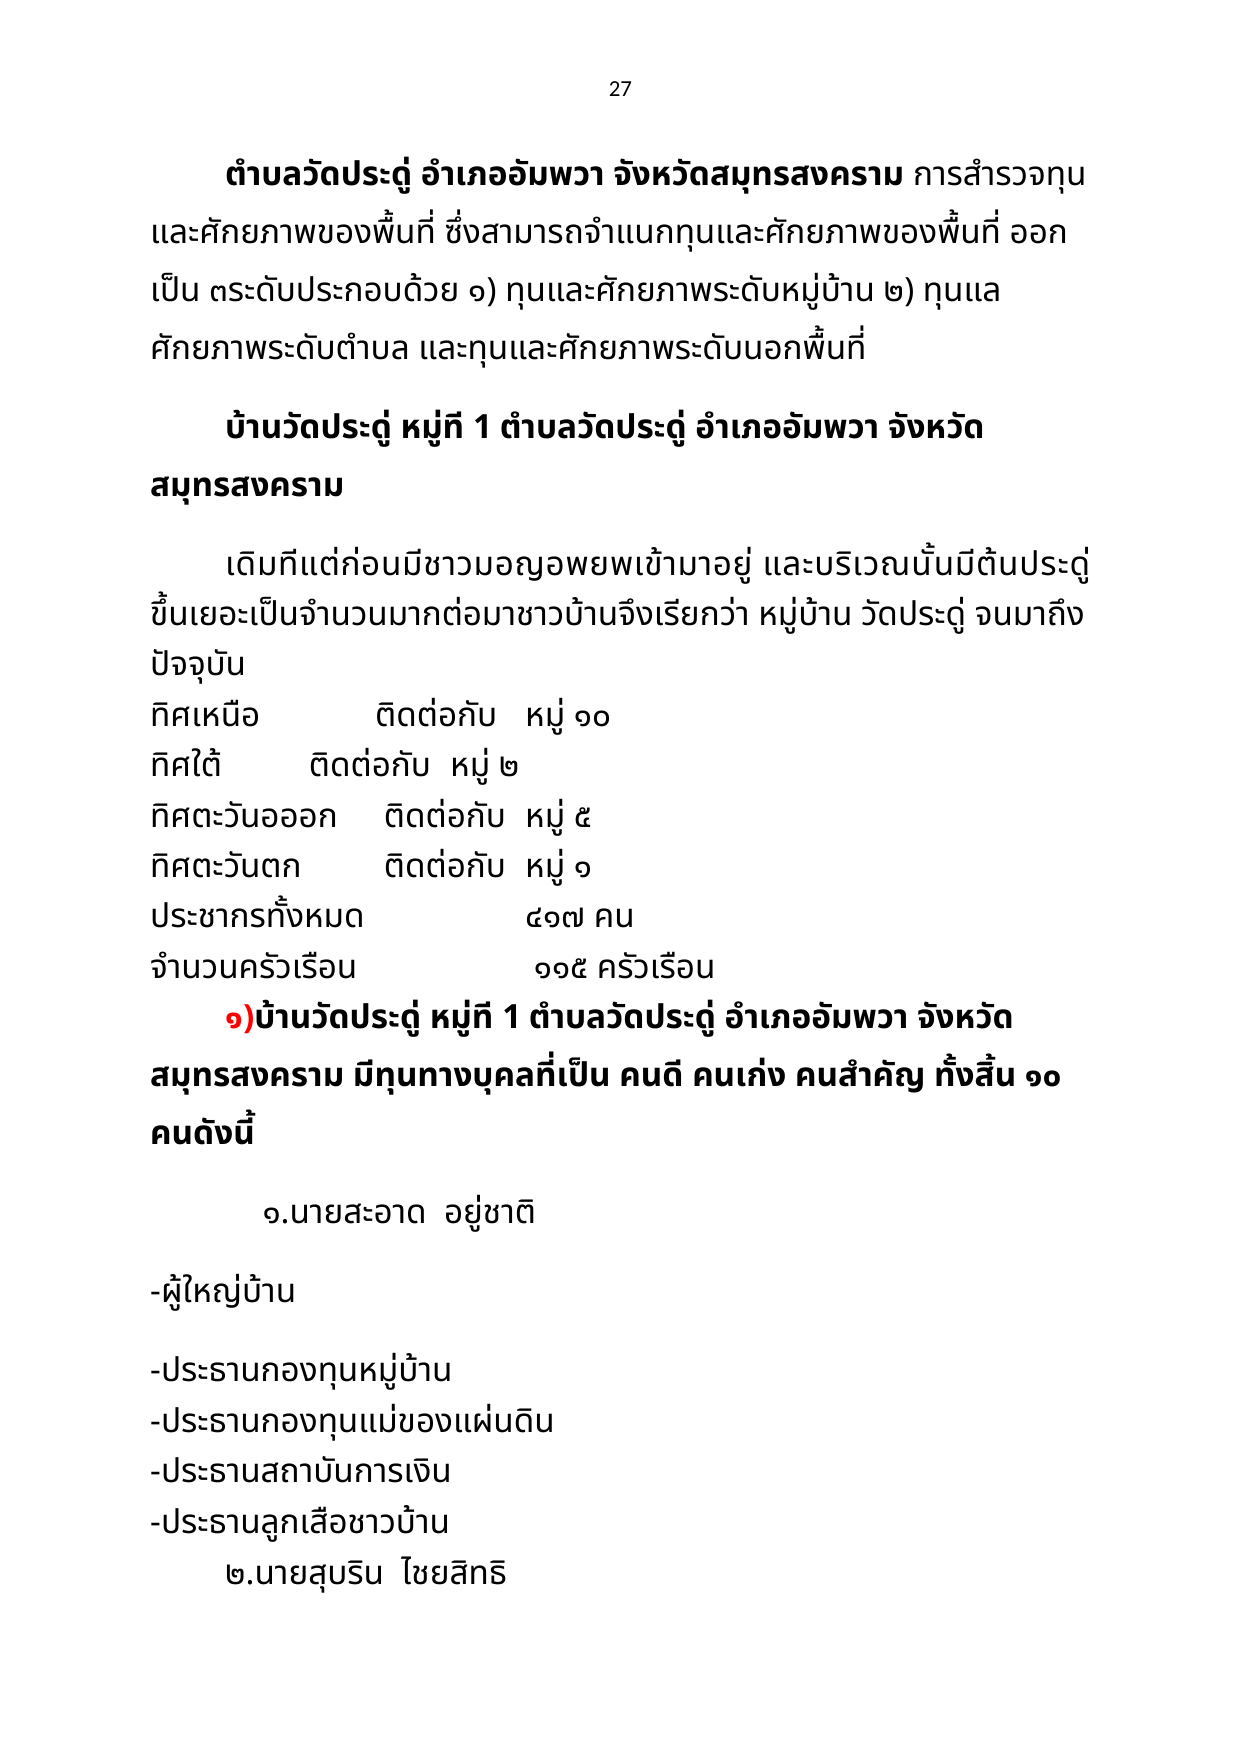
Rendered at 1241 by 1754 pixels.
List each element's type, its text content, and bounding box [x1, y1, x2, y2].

text เดิมทีแต่ก่อนมีชาวมอญอพยพเข้ามาอยู่ และบริเวณนั้นมีต้นประดู่ขึ้นเยอะเป็นจำนวนมากต่อมาชาวบ้านจึงเรียกว่า หมู่บ้าน วัดประดู่ จนมาถึงปัจจุบัน [150, 539, 1090, 691]
text บ้านวัดประดู่ หมู่ที 1 ตำบลวัดประดู่ อำเภออัมพวา จังหวัดสมุทรสงคราม [150, 403, 1090, 511]
text ทิศใต้ ติดต่อกับ หมู่ ๒ [150, 741, 1090, 792]
text ทิศตะวันตก ติดต่อกับ หมู่ ๑ [150, 842, 1090, 892]
text -ประธานสถาบันการเงิน [150, 1447, 1090, 1498]
text ตำบลวัดประดู่ อำเภออัมพวา จังหวัดสมุทรสงคราม การสำรวจทุนและศักยภาพของพื้นที่ ซึ่งสามารถจำแนกทุนและศักยภาพของพื้นที่ ออกเป็น ๓ระดับประกอบด้วย ๑) ทุนและศักยภาพระดับหมู่บ้าน ๒) ทุนแลศักยภาพระดับตำบล และทุนและศักยภาพระดับนอกพื้นที่ [150, 150, 1090, 374]
text -ผู้ใหญ่บ้าน [150, 1267, 1090, 1318]
text ทิศตะวันอออก ติดต่อกับ หมู่ ๕ [150, 792, 1090, 842]
text -ประธานลูกเสือชาวบ้าน [150, 1498, 1090, 1548]
text จำนวนครัวเรือน ๑๑๕ ครัวเรือน [150, 943, 1090, 993]
text ๒.นายสุบริน ไชยสิทธิ [150, 1548, 1090, 1599]
text -ประธานกองทุนหมู่บ้าน [150, 1346, 1090, 1397]
text ๑)บ้านวัดประดู่ หมู่ที 1 ตำบลวัดประดู่ อำเภออัมพวา จังหวัดสมุทรสงคราม มีทุนทางบุคลที่เป็น คนดี คนเก่ง คนสำคัญ ทั้งสิ้น ๑๐ คนดังนี้ [150, 993, 1090, 1160]
text -ประธานกองทุนแม่ของแผ่นดิน [150, 1397, 1090, 1447]
text ประชากรทั้งหมด ๔๑๗ คน [150, 892, 1090, 943]
text ๑.นายสะอาด อยู่ชาติ [150, 1188, 1090, 1239]
text ทิศเหนือ ติดต่อกับ หมู่ ๑๐ [150, 691, 1090, 741]
